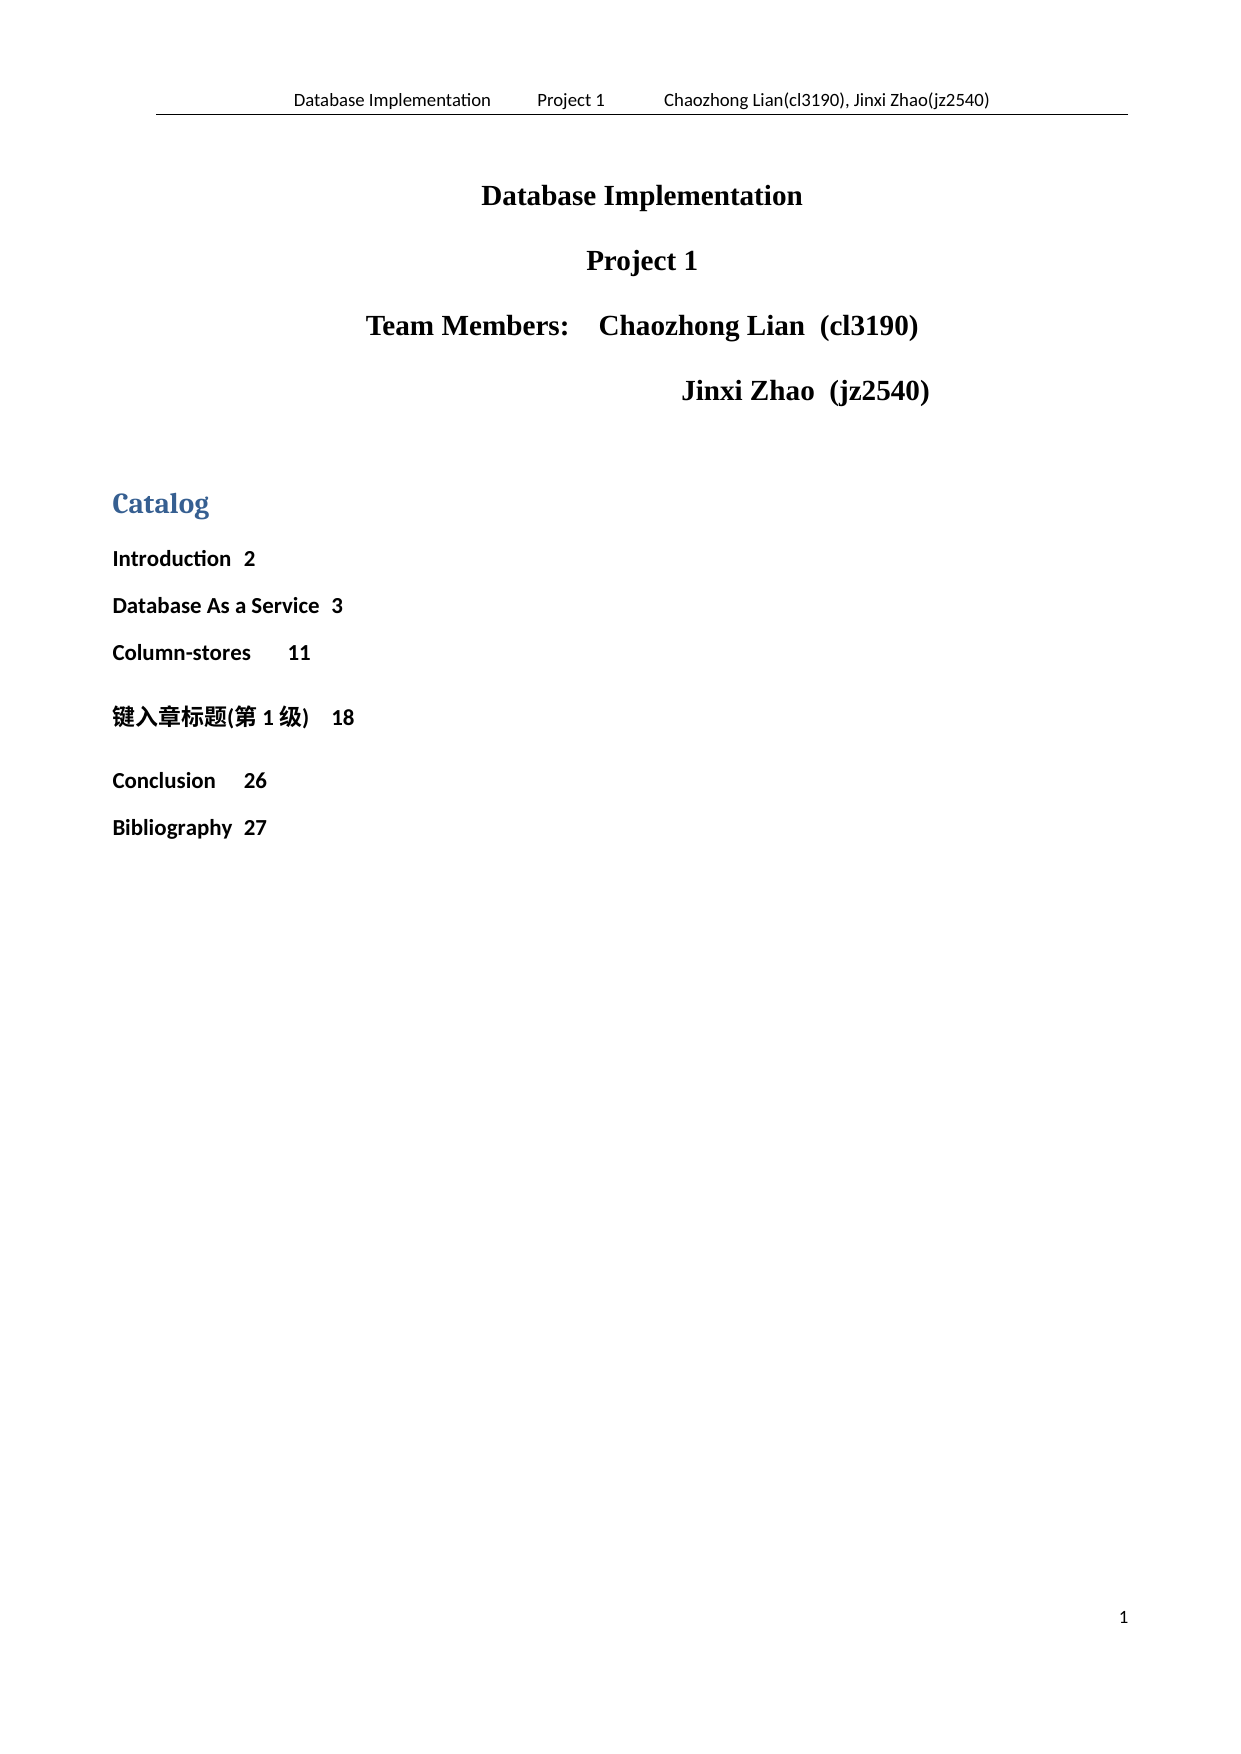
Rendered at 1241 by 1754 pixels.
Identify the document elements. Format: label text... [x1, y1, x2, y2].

text Team Members: Chaozhong Lian (cl3190) [156, 292, 1128, 357]
text Database Implementation [156, 162, 1128, 227]
text Jinxi Zhao (jz2540) [156, 357, 1128, 422]
text Project 1 [156, 227, 1128, 292]
